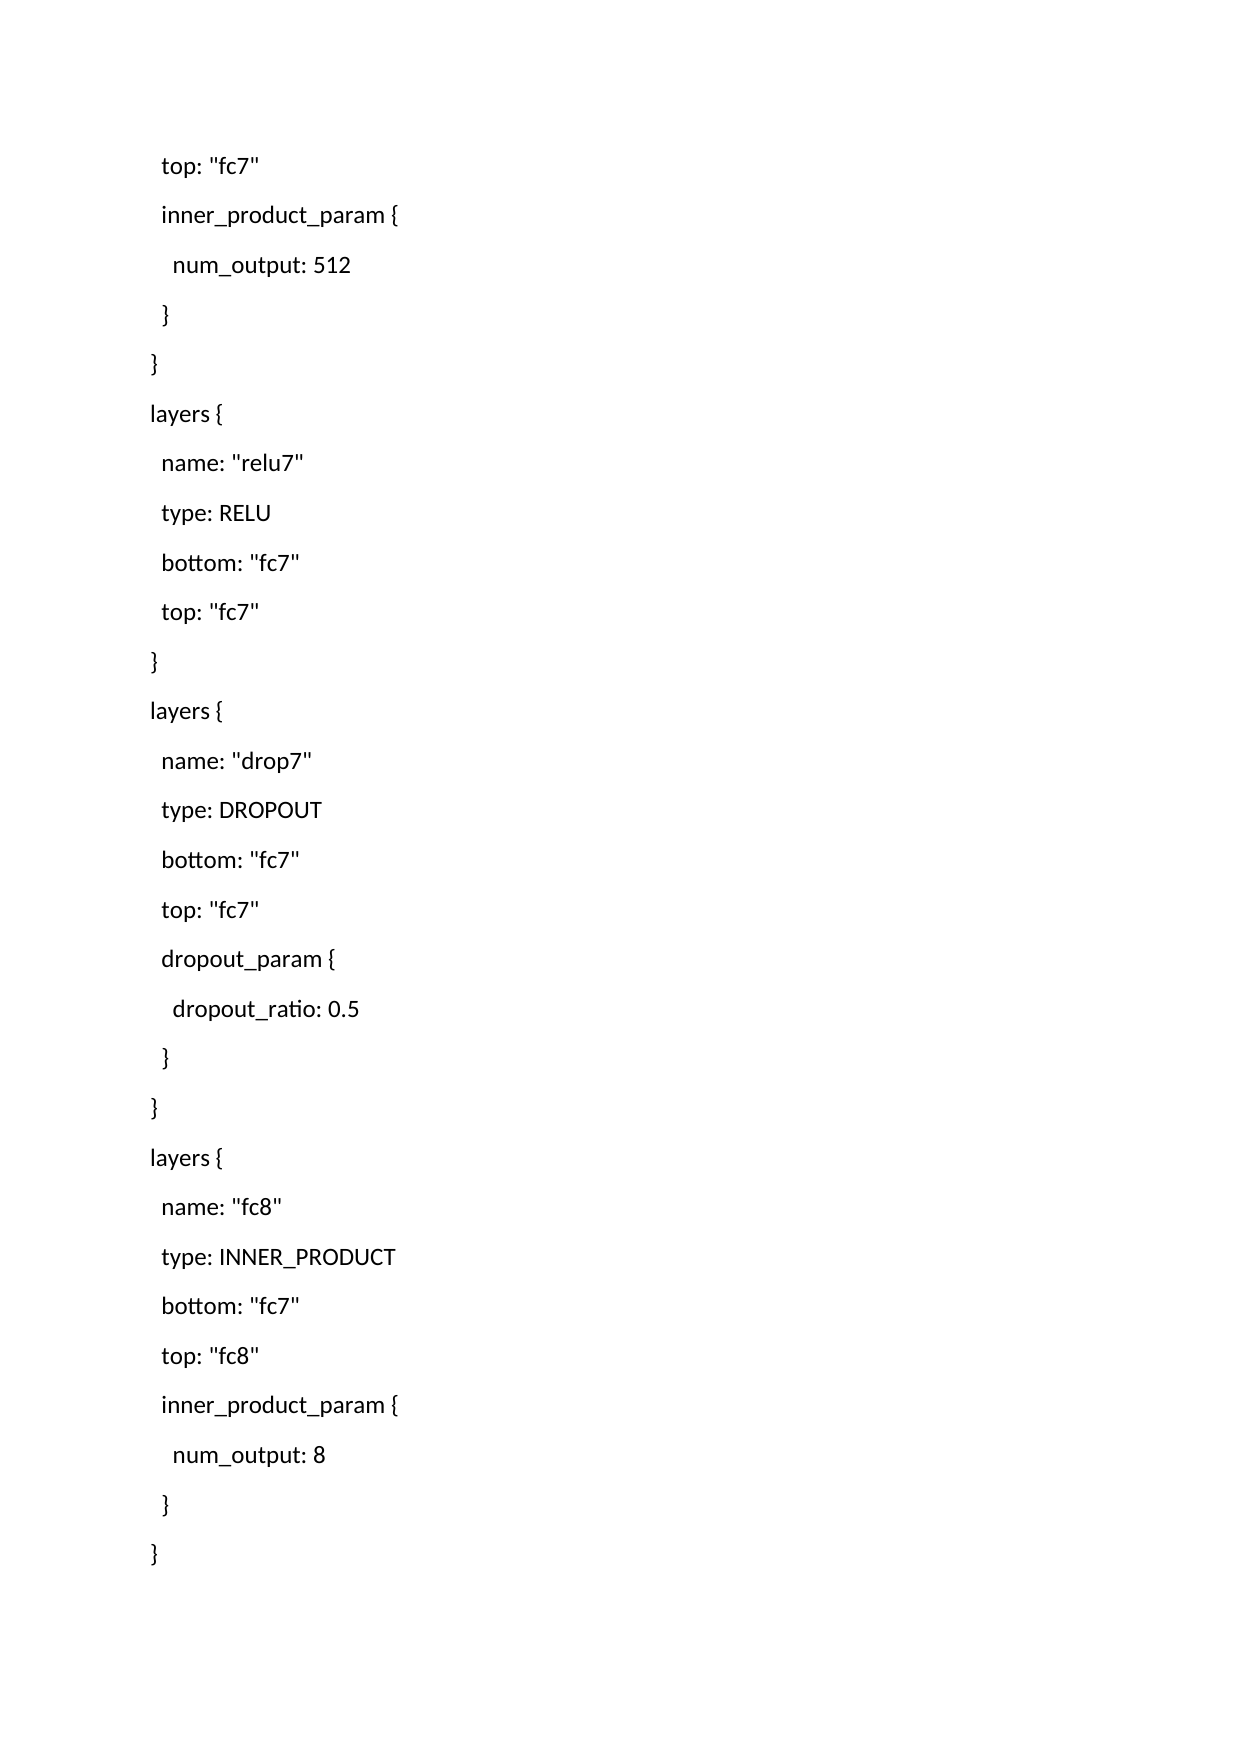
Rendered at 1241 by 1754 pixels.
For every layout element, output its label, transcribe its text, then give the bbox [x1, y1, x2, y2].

text dropout_ratio: 0.5 [150, 993, 1090, 1023]
text layers { [150, 398, 1090, 428]
text } [150, 646, 1090, 676]
text top: "fc7" [150, 596, 1090, 627]
text name: "relu7" [150, 447, 1090, 478]
text type: RELU [150, 497, 1090, 528]
text num_output: 512 [150, 249, 1090, 280]
text layers { [150, 695, 1090, 726]
text inner_product_param { [150, 1389, 1090, 1420]
text } [150, 299, 1090, 329]
text inner_product_param { [150, 199, 1090, 230]
text top: "fc8" [150, 1340, 1090, 1371]
text } [150, 1538, 1090, 1569]
text layers { [150, 1142, 1090, 1172]
text dropout_param { [150, 943, 1090, 974]
text top: "fc7" [150, 150, 1090, 181]
text bottom: "fc7" [150, 1290, 1090, 1321]
text } [150, 348, 1090, 379]
text } [150, 1489, 1090, 1519]
text type: INNER_PRODUCT [150, 1241, 1090, 1271]
text name: "fc8" [150, 1191, 1090, 1222]
text top: "fc7" [150, 894, 1090, 924]
text bottom: "fc7" [150, 844, 1090, 875]
text } [150, 1092, 1090, 1123]
text name: "drop7" [150, 745, 1090, 776]
text num_output: 8 [150, 1439, 1090, 1470]
text bottom: "fc7" [150, 547, 1090, 577]
text type: DROPOUT [150, 794, 1090, 825]
text } [150, 1042, 1090, 1073]
